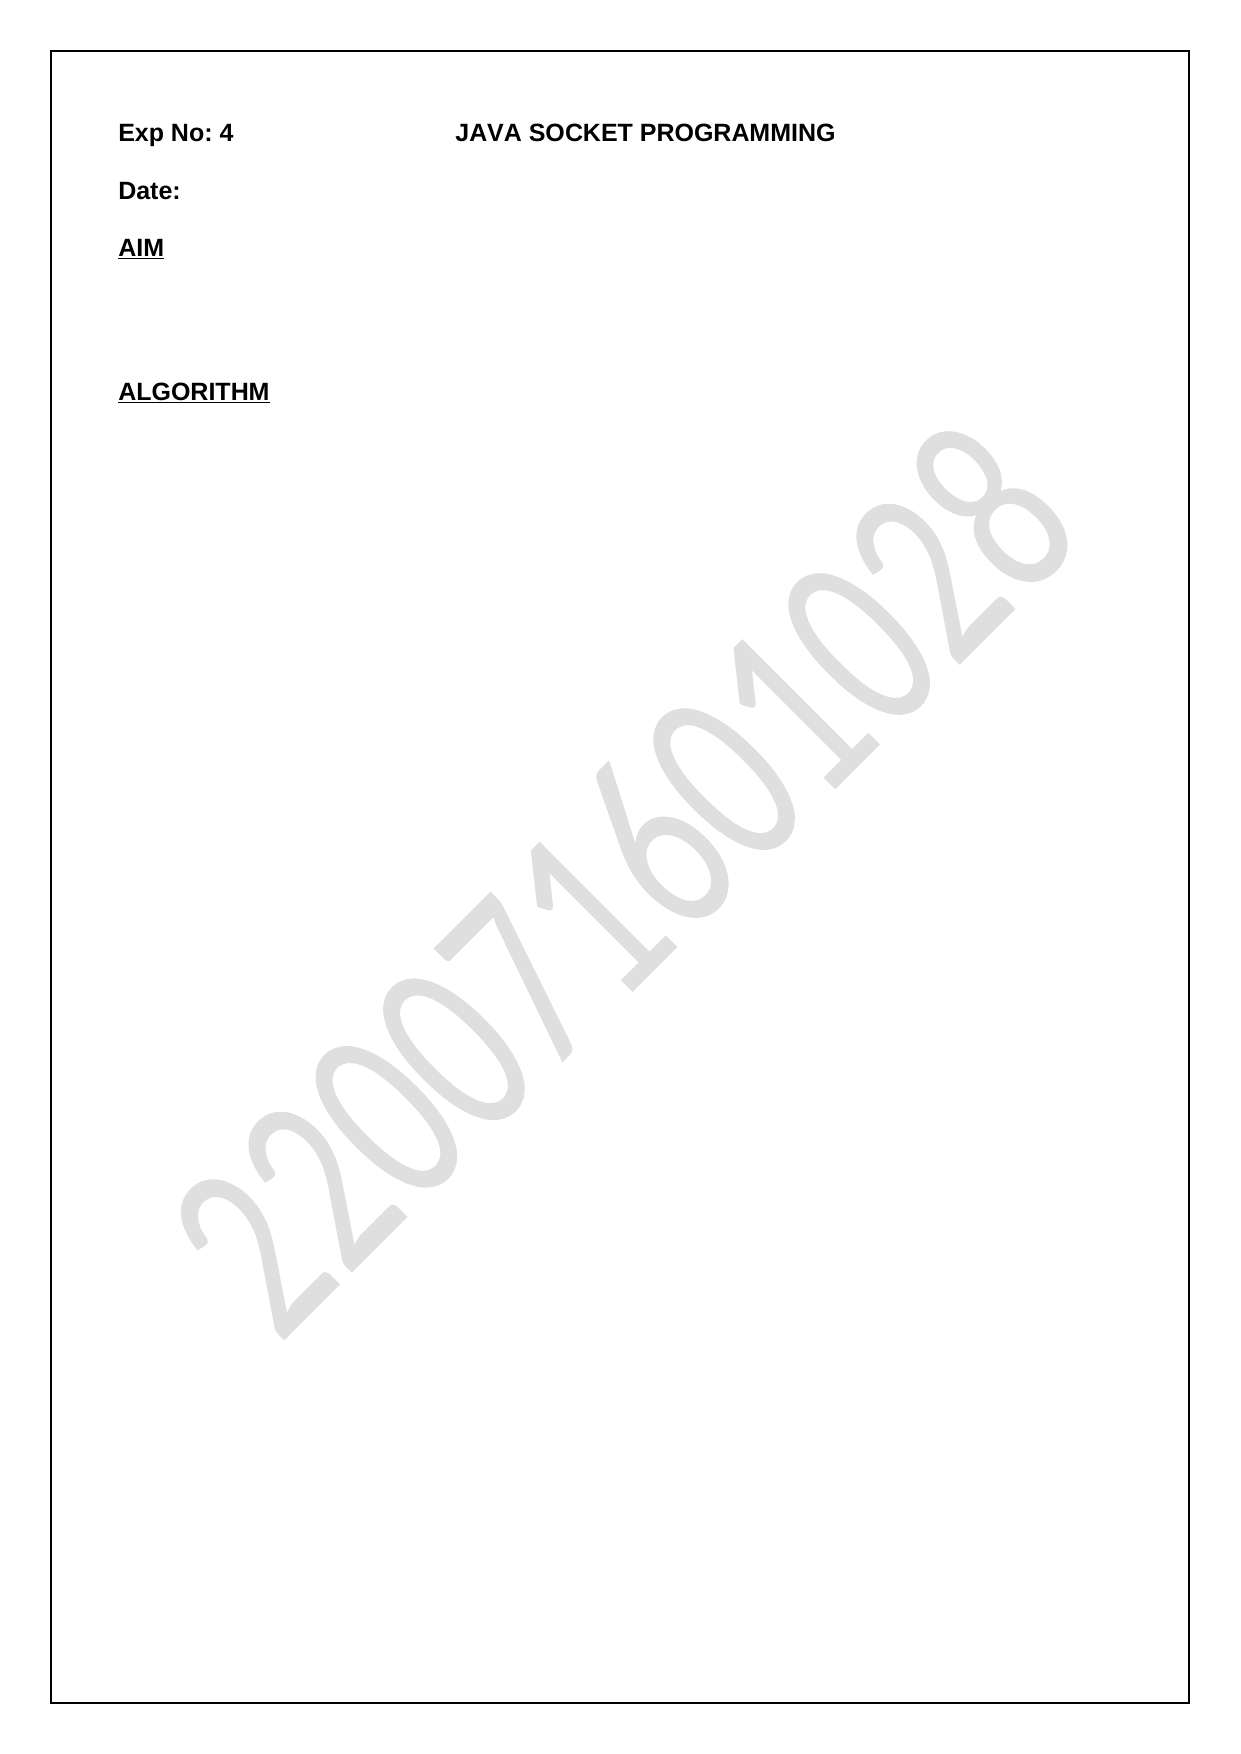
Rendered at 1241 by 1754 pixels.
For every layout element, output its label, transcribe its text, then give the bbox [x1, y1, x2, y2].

text ALGORITHM [118, 377, 1122, 406]
text Exp No: 4 JAVA SOCKET PROGRAMMING [118, 118, 1122, 147]
text Date: [118, 176, 1122, 204]
text AIM [118, 233, 1122, 262]
